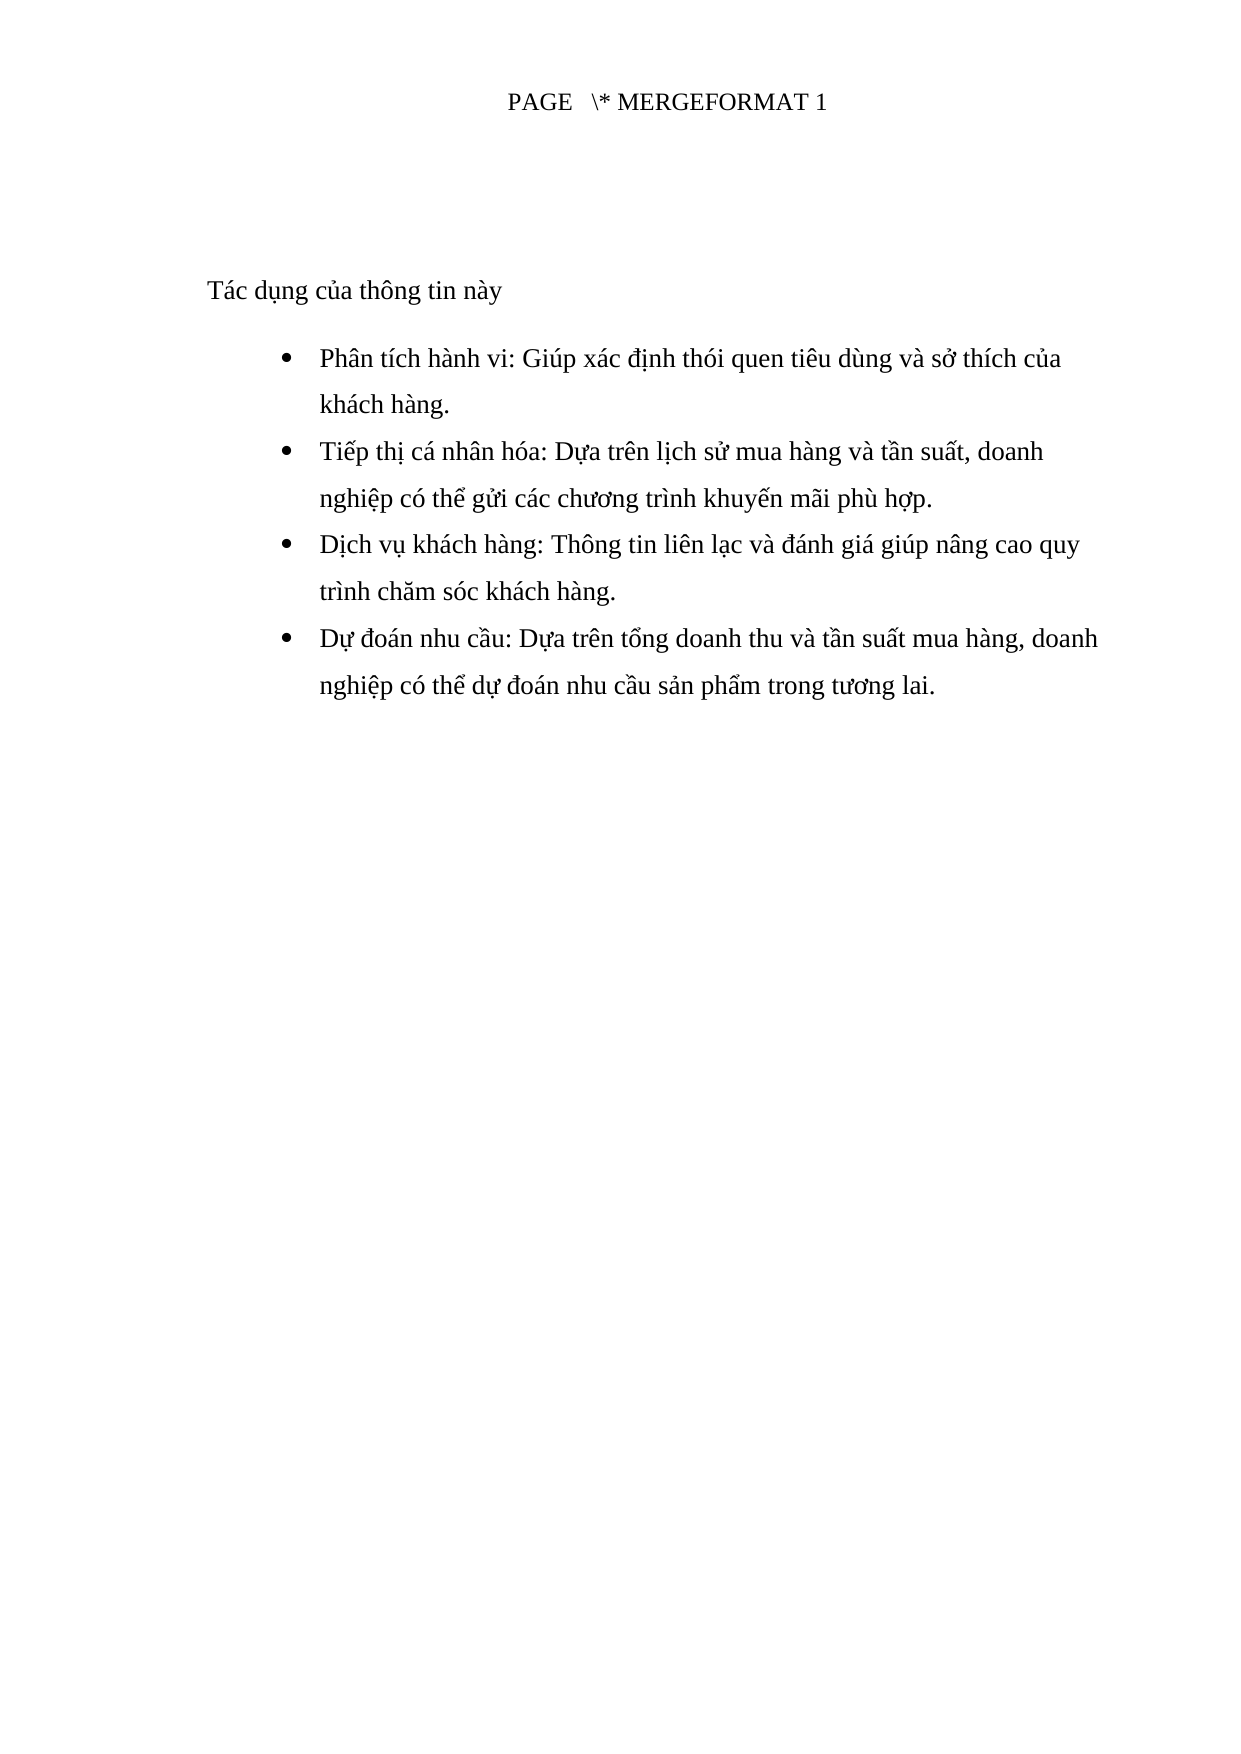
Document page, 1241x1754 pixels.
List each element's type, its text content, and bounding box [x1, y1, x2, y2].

list Dự đoán nhu cầu: Dựa trên tổng doanh thu và tần suất mua hàng, doanh nghiệp có thể dự đoán nhu cầu sản phẩm trong tương lai. [282, 622, 1122, 700]
list Tiếp thị cá nhân hóa: Dựa trên lịch sử mua hàng và tần suất, doanh nghiệp có thể gửi các chương trình khuyến mãi phù hợp. [282, 435, 1122, 513]
text Tác dụng của thông tin này [207, 274, 1122, 305]
list Phân tích hành vi: Giúp xác định thói quen tiêu dùng và sở thích của khách hàng. [282, 342, 1122, 420]
list Dịch vụ khách hàng: Thông tin liên lạc và đánh giá giúp nâng cao quy trình chăm sóc khách hàng. [282, 529, 1122, 607]
